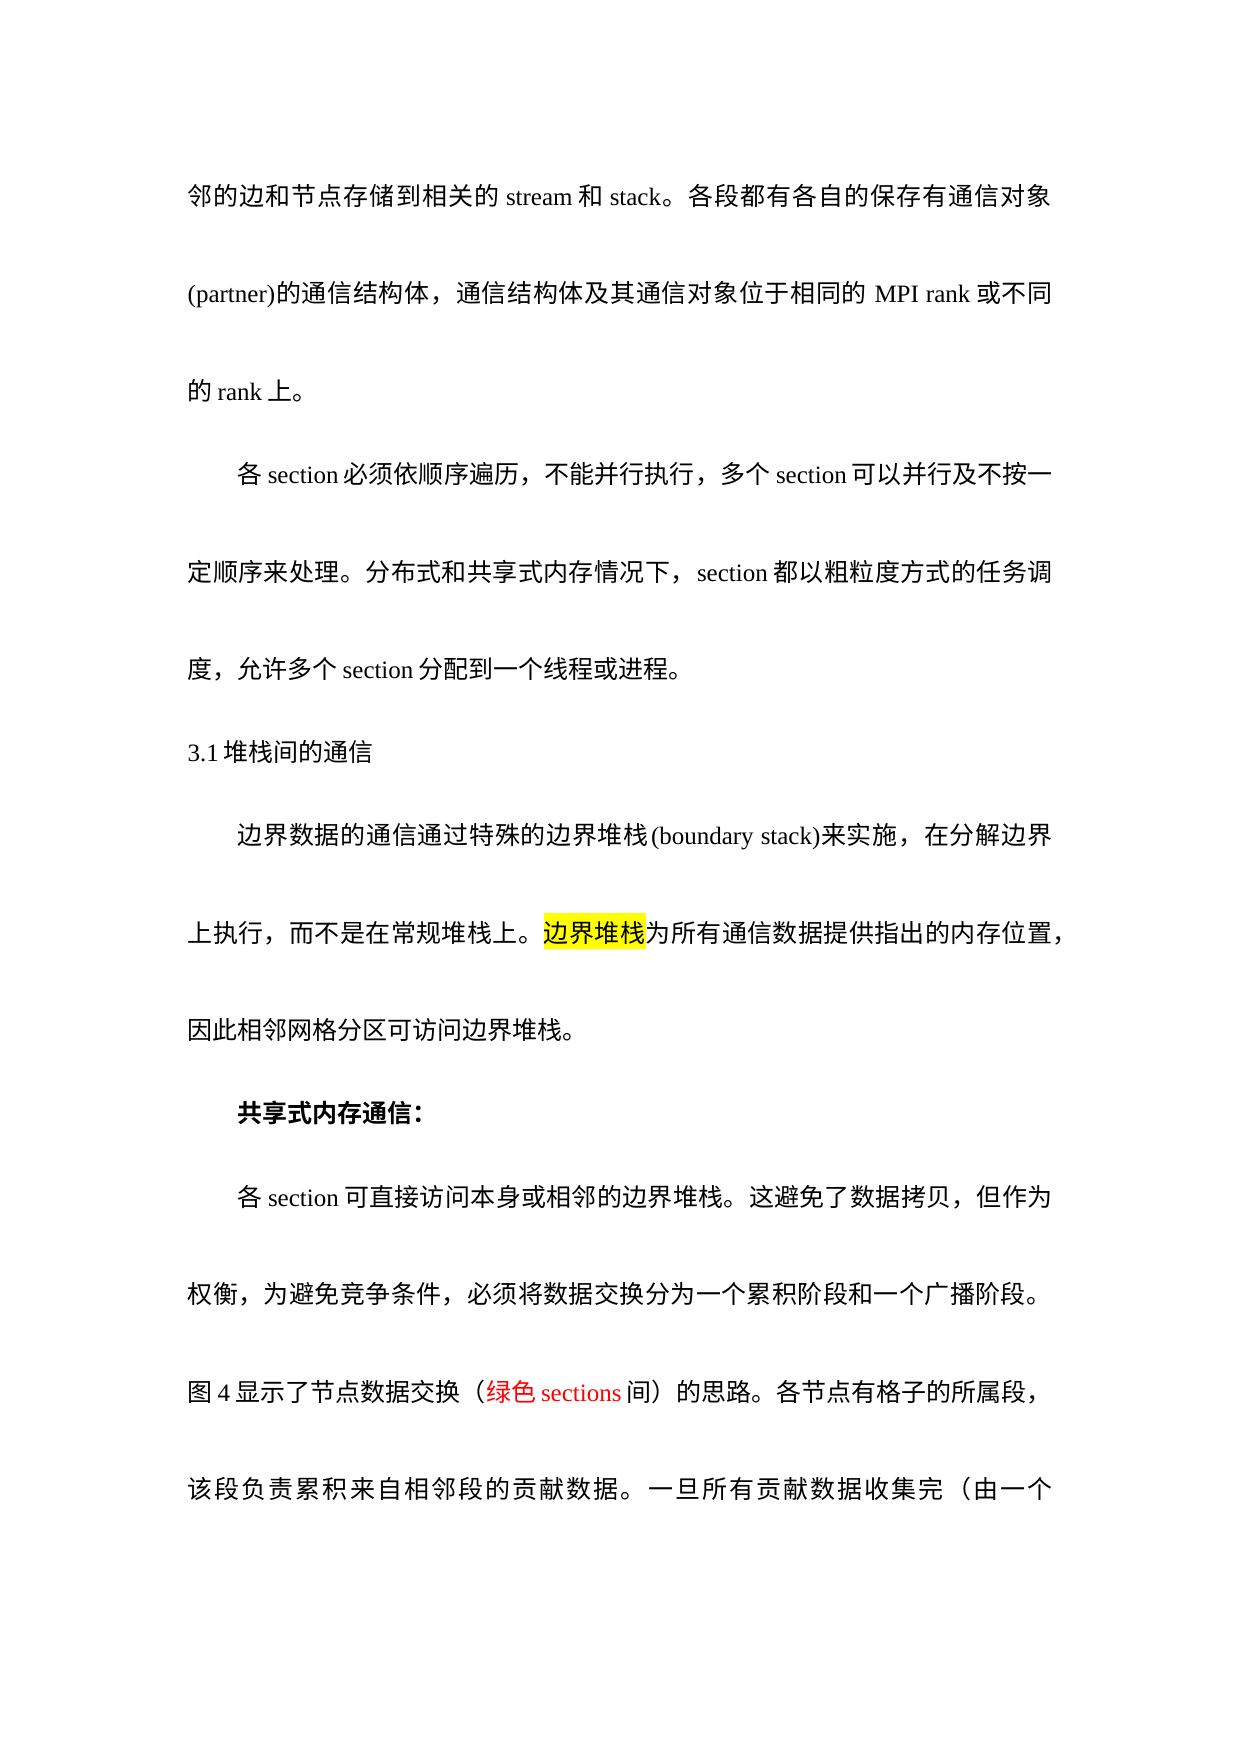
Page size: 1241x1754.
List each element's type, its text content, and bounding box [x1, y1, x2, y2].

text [187, 1163, 1053, 1520]
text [187, 162, 1053, 422]
text 边界数据的通信通过特殊的边界堆栈(boundary stack)来实施，在分解边界上执行，而不是在常规堆栈上。边界堆栈为所有通信数据提供指出的内存位置，因此相邻网格分区可访问边界堆栈。 [187, 801, 1053, 1061]
text 各section必须依顺序遍历，不能并行执行，多个section可以并行及不按一定顺序来处理。分布式和共享式内存情况下，section都以粗粒度方式的任务调度，允许多个section分配到一个线程或进程。 [187, 440, 1053, 700]
text 共享式内存通信： [187, 1079, 1053, 1144]
text 3.1堆栈间的通信 [187, 718, 1053, 783]
